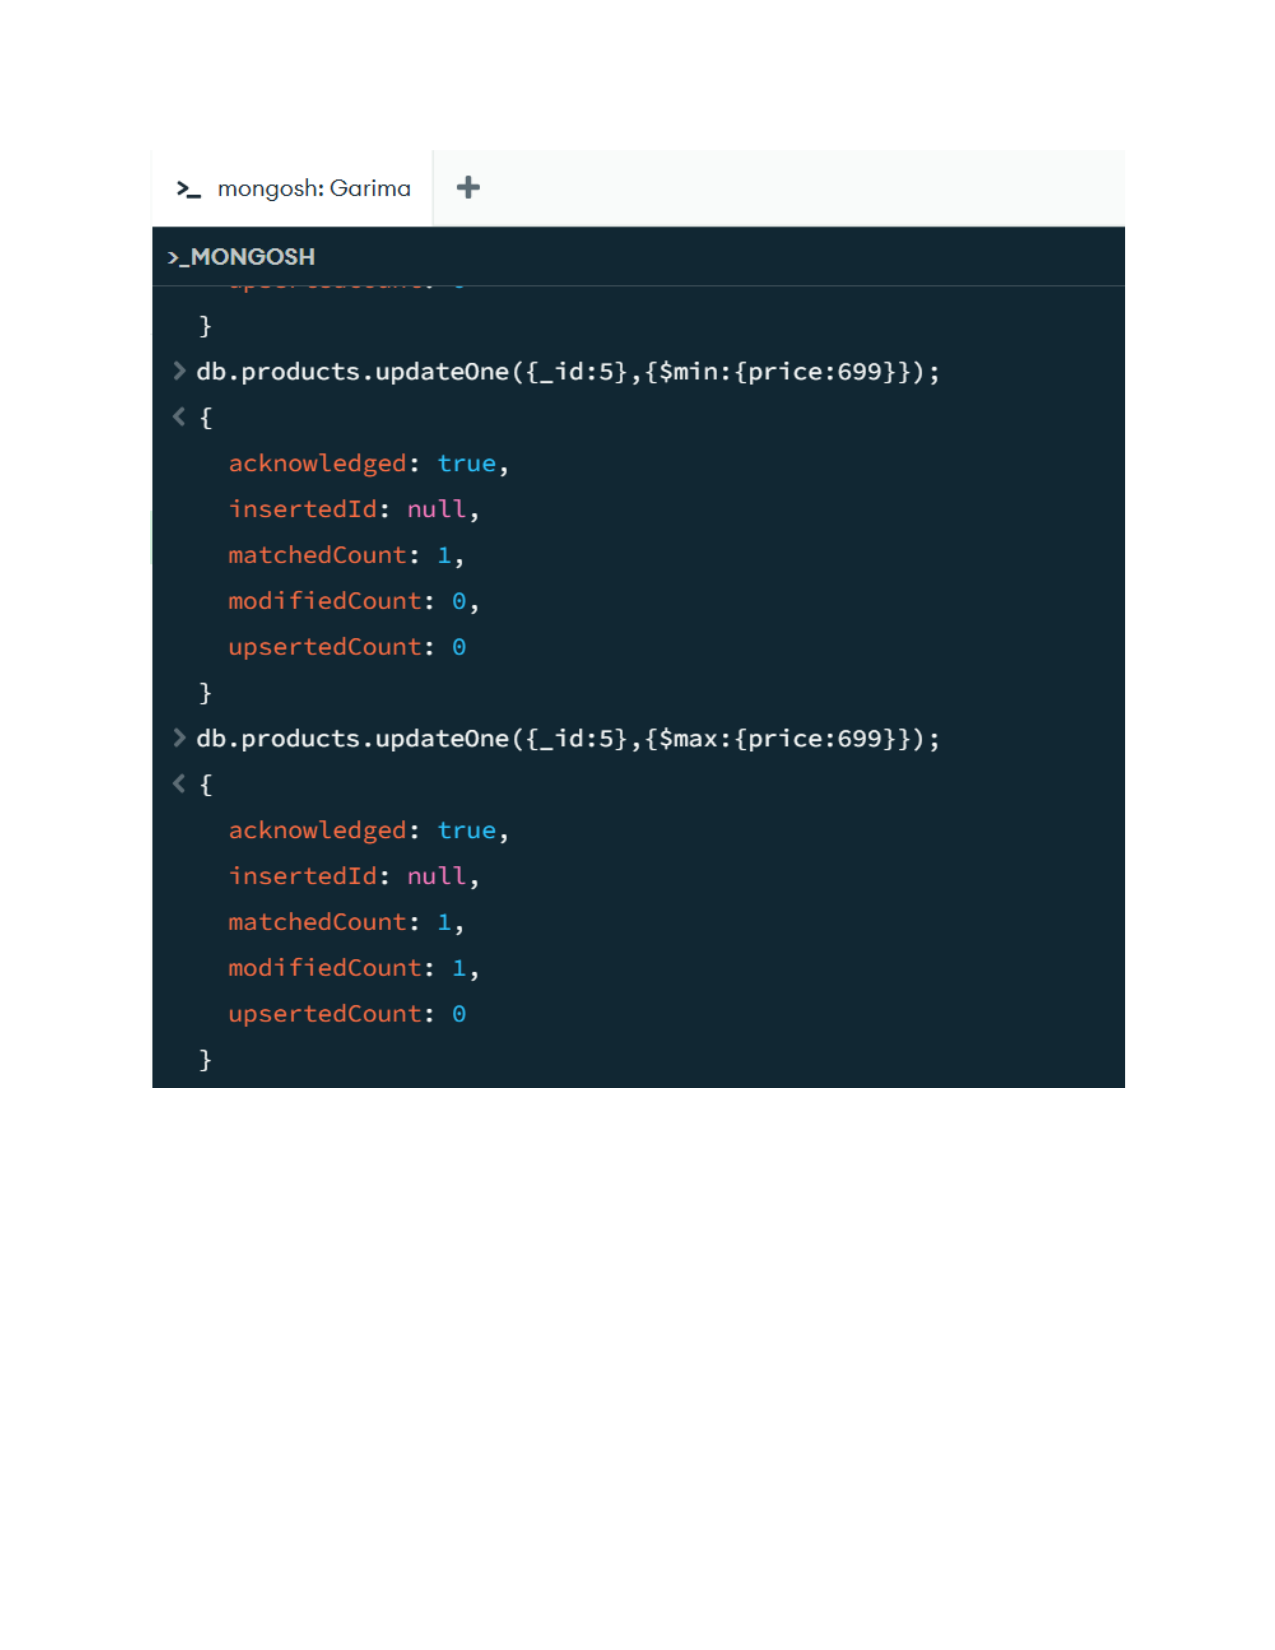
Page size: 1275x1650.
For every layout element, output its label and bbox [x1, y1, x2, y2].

picture [150, 150, 1125, 1088]
